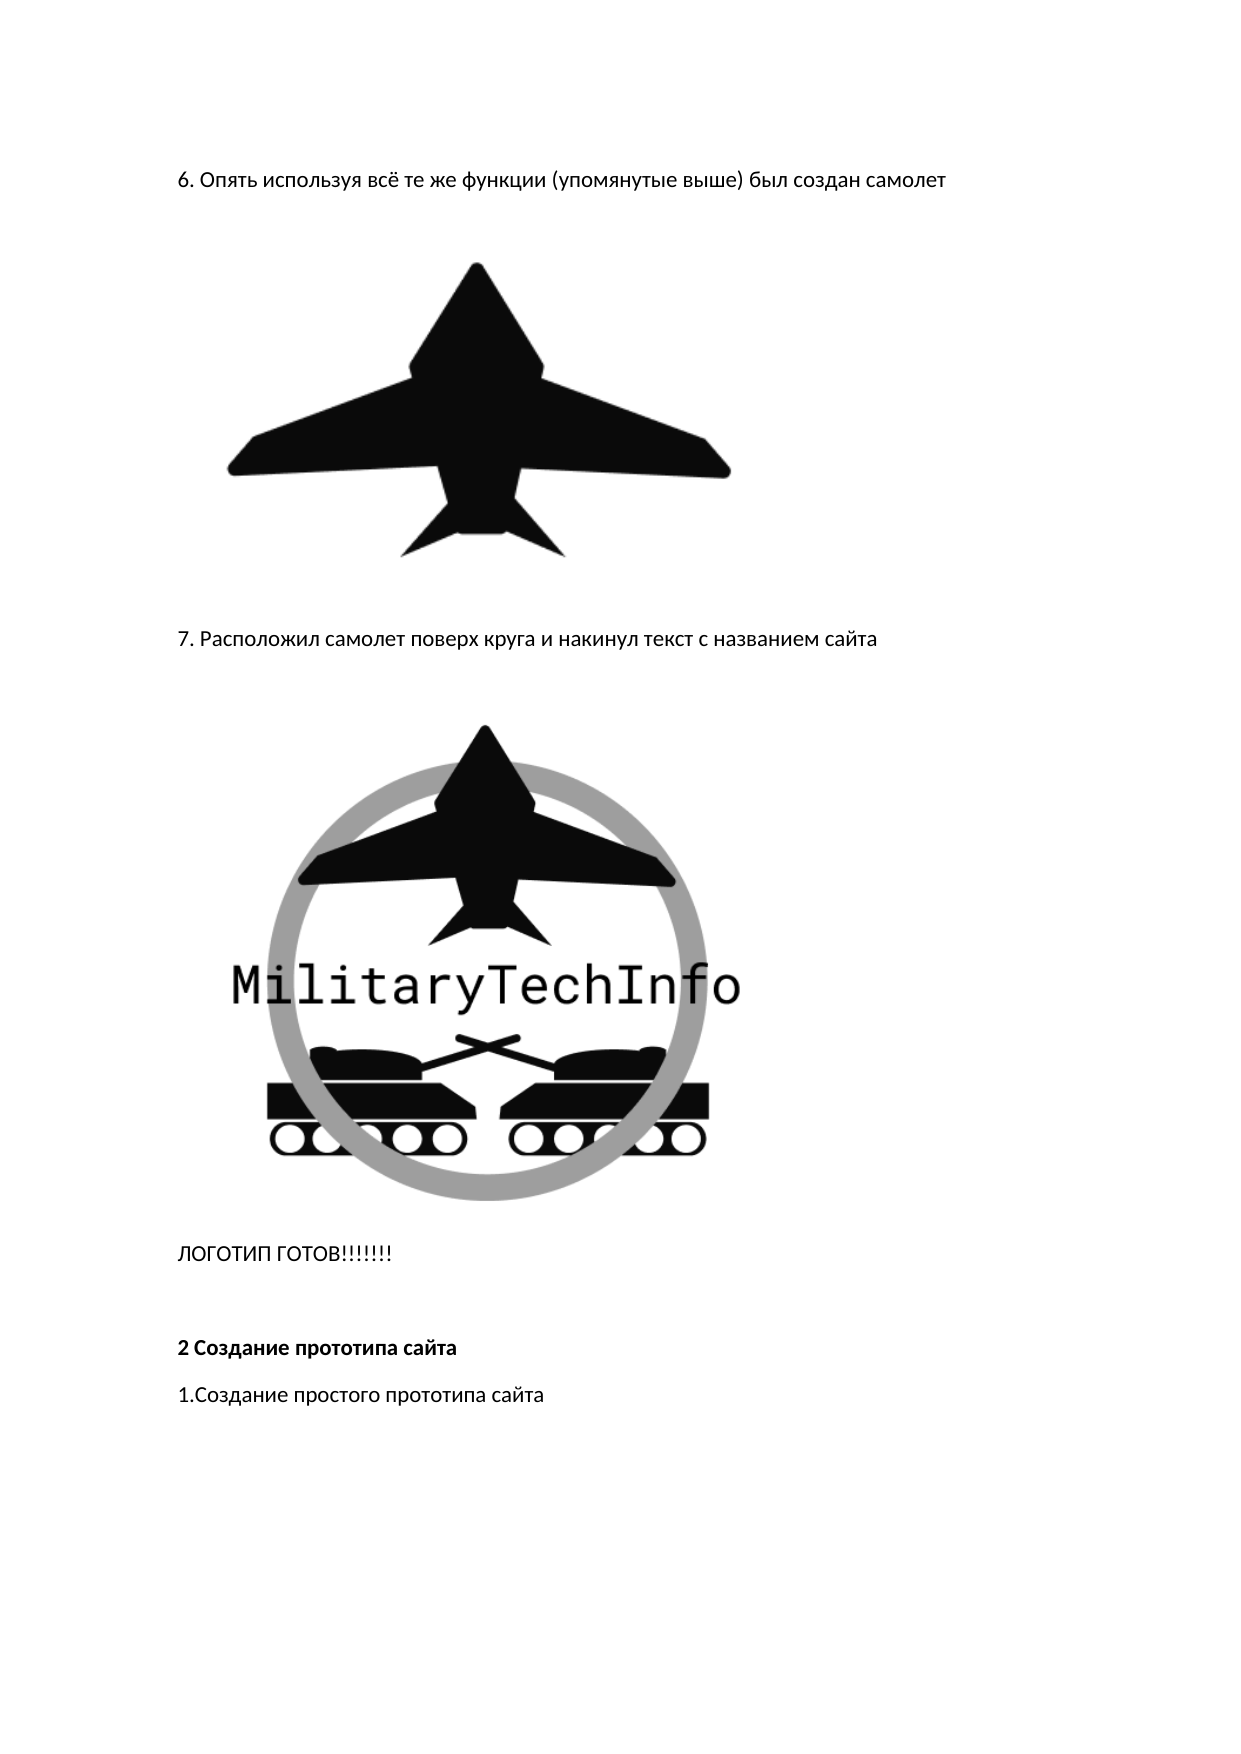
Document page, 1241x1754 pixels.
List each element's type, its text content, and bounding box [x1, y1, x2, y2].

text 6. Опять используя всё те же функции (упомянутые выше) был создан самолет [177, 165, 1152, 193]
text 2 Создание прототипа сайта [177, 1333, 1152, 1361]
text 1.Создание простого прототипа сайта [177, 1380, 1152, 1408]
picture [177, 211, 775, 606]
text 7. Расположил самолет поверх круга и накинул текст с названием сайта [177, 624, 1152, 652]
text ЛОГОТИП ГОТОВ!!!!!!! [177, 1239, 1152, 1268]
picture [177, 671, 795, 1221]
